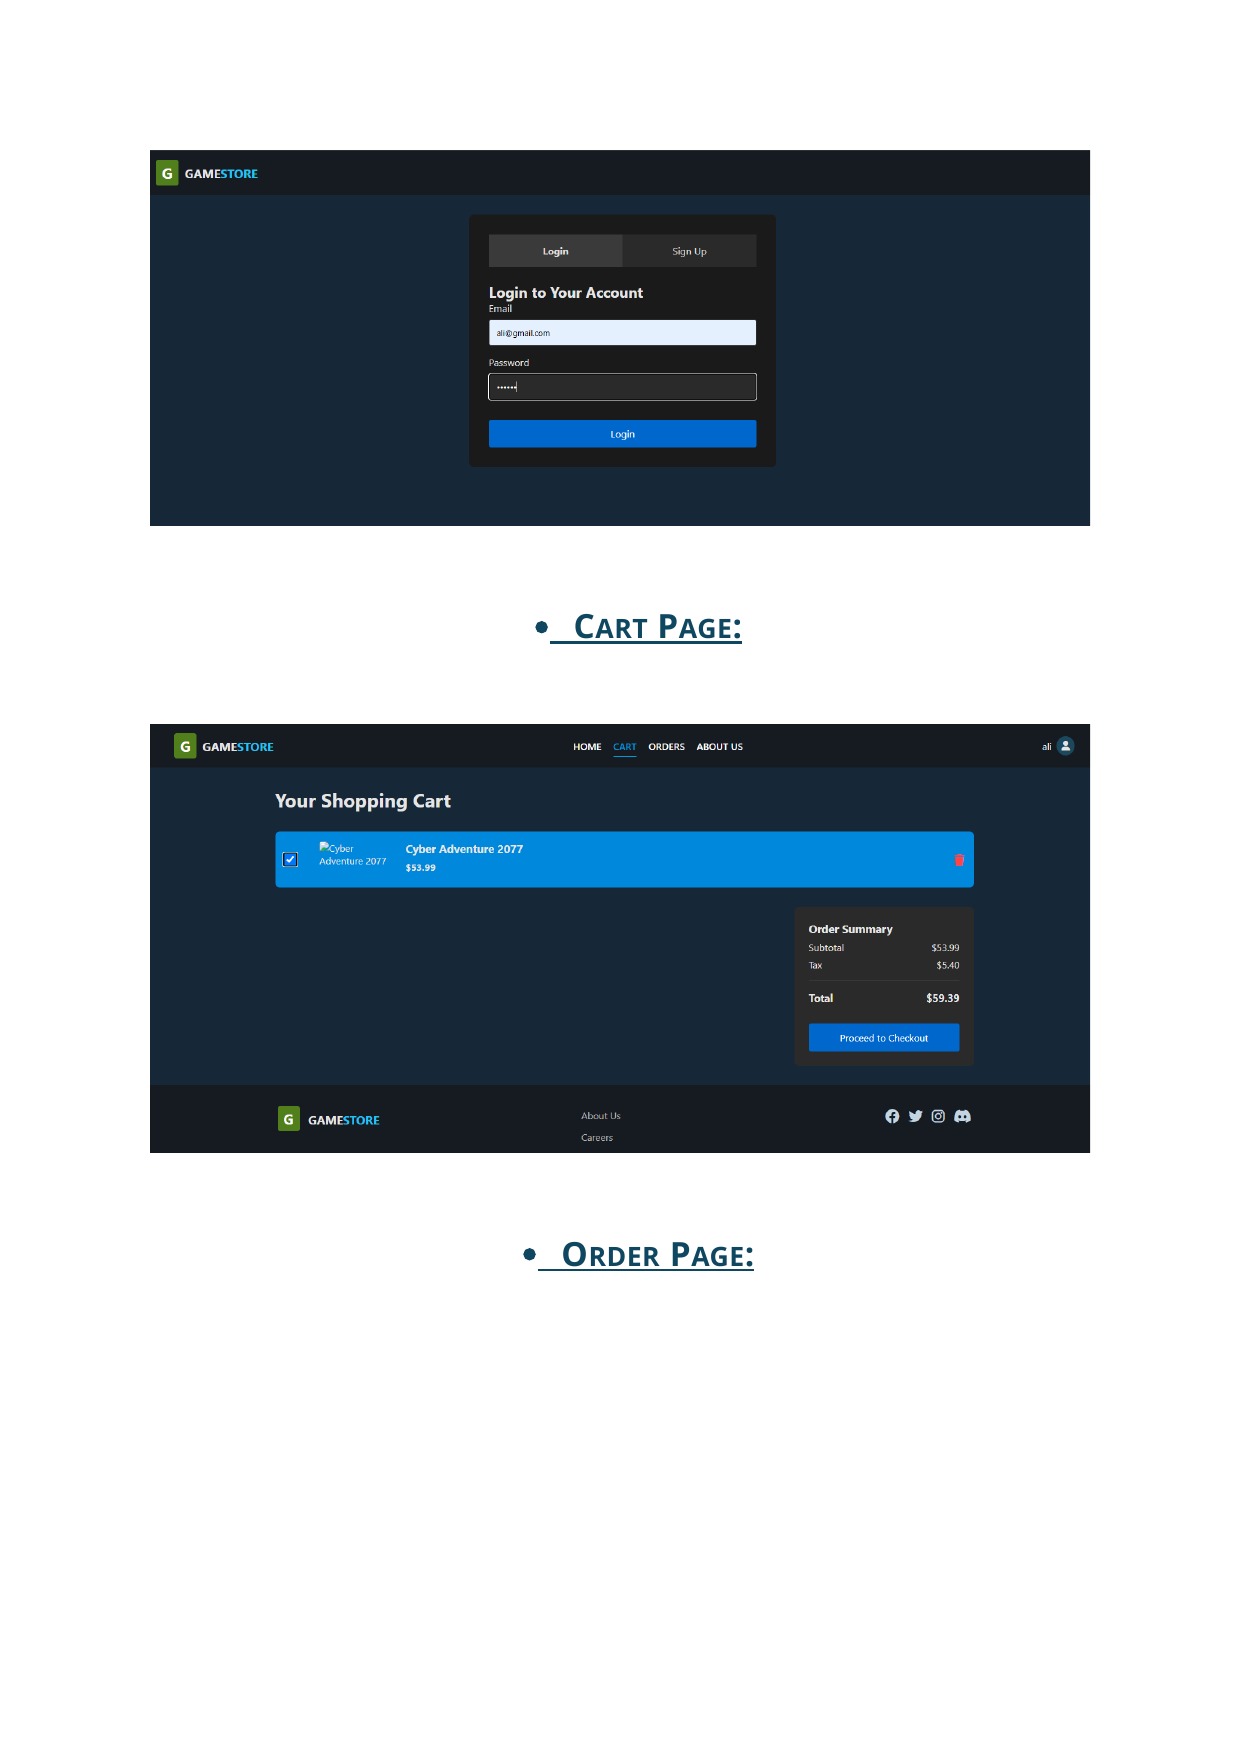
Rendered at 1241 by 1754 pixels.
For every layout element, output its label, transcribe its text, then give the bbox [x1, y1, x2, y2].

picture [150, 150, 1091, 526]
list Cart Page: [187, 603, 1090, 649]
picture [150, 724, 1091, 1153]
list Order Page: [187, 1230, 1090, 1276]
